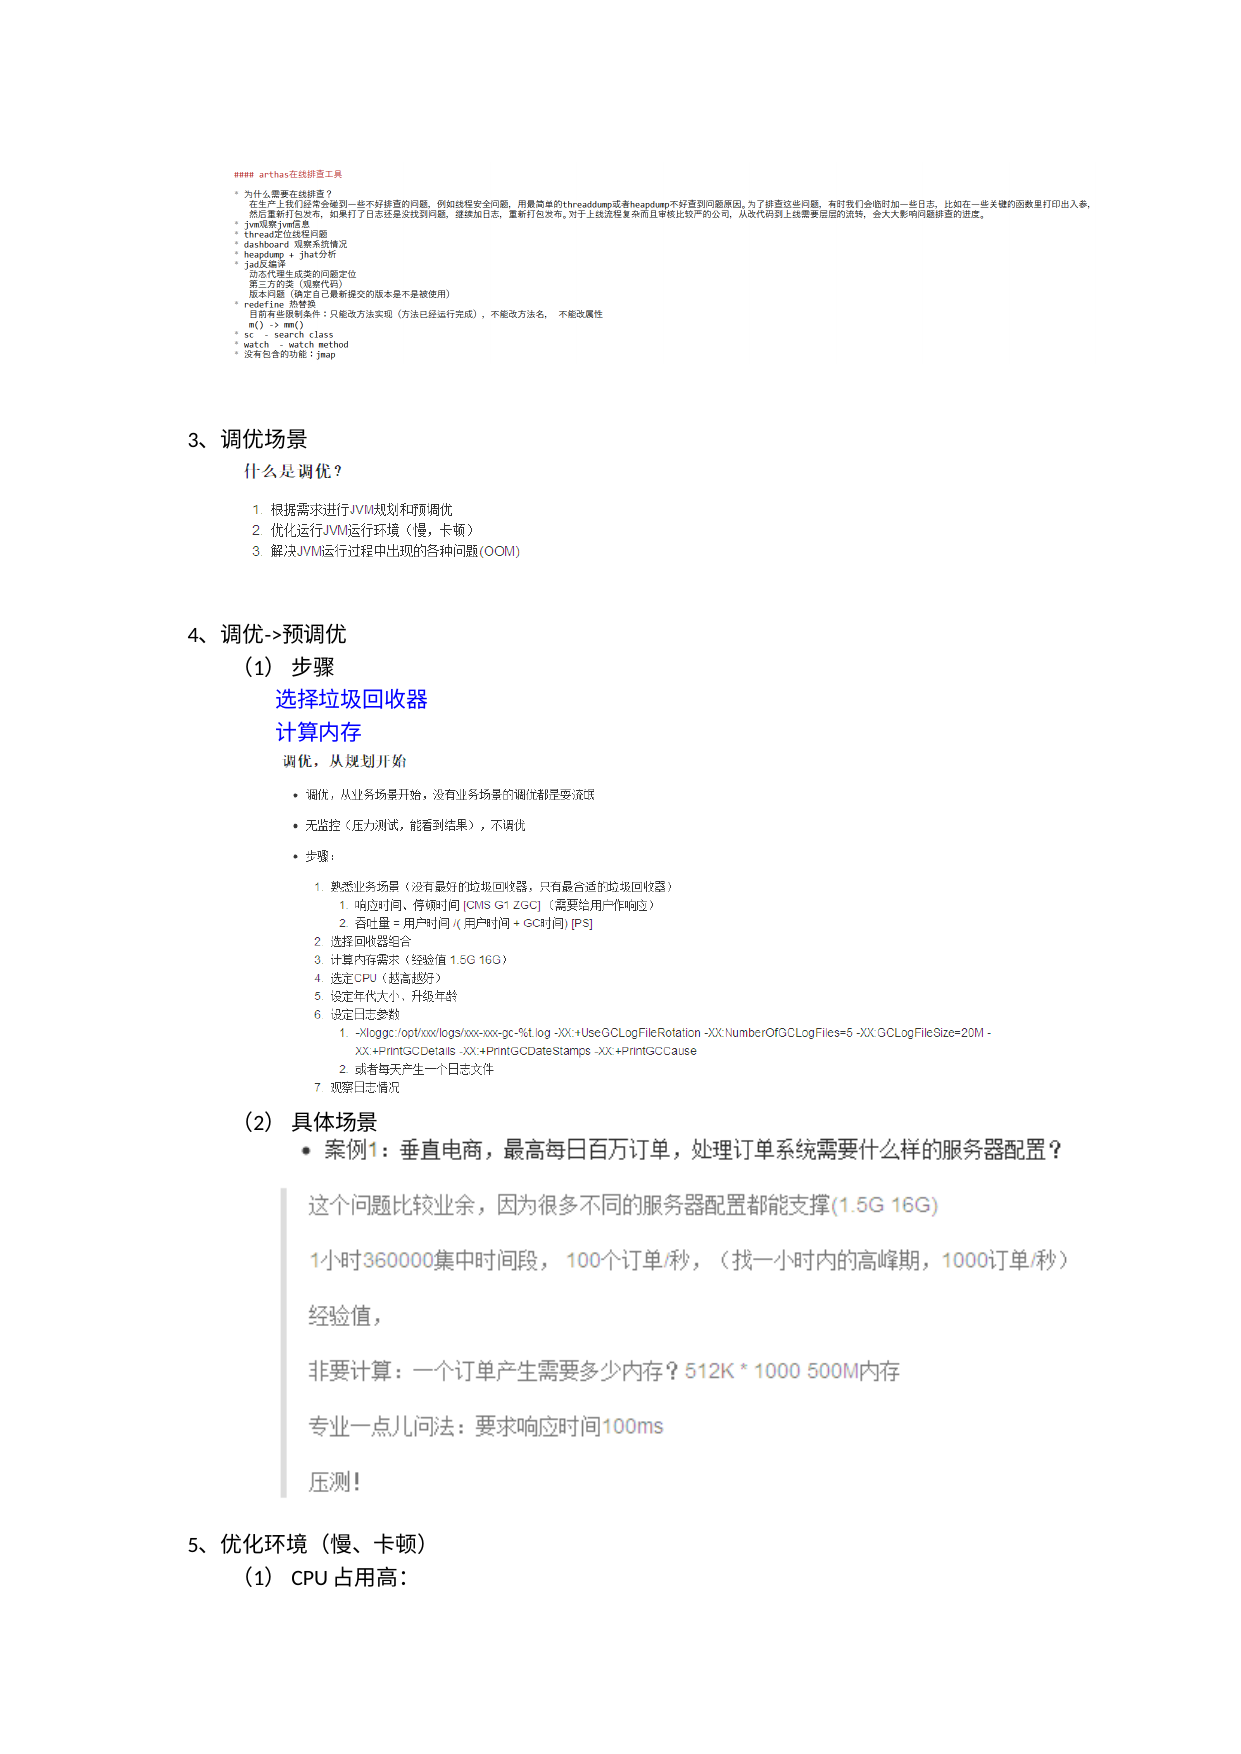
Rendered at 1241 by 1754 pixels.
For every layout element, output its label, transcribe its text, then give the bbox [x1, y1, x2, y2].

picture [275, 747, 1012, 1096]
picture [231, 162, 1096, 364]
list 步骤 [187, 649, 1053, 682]
list 调优场景 [187, 422, 1053, 454]
list 调优->预调优 [187, 617, 1053, 649]
list 计算内存 [231, 714, 1053, 747]
list 选择垃圾回收器 [231, 682, 1053, 714]
picture [231, 454, 1096, 574]
list 具体场景 [187, 1104, 1053, 1137]
picture [275, 1137, 1140, 1504]
list 优化环境（慢、卡顿） [187, 1527, 1053, 1559]
list CPU占用高： [187, 1559, 1053, 1592]
